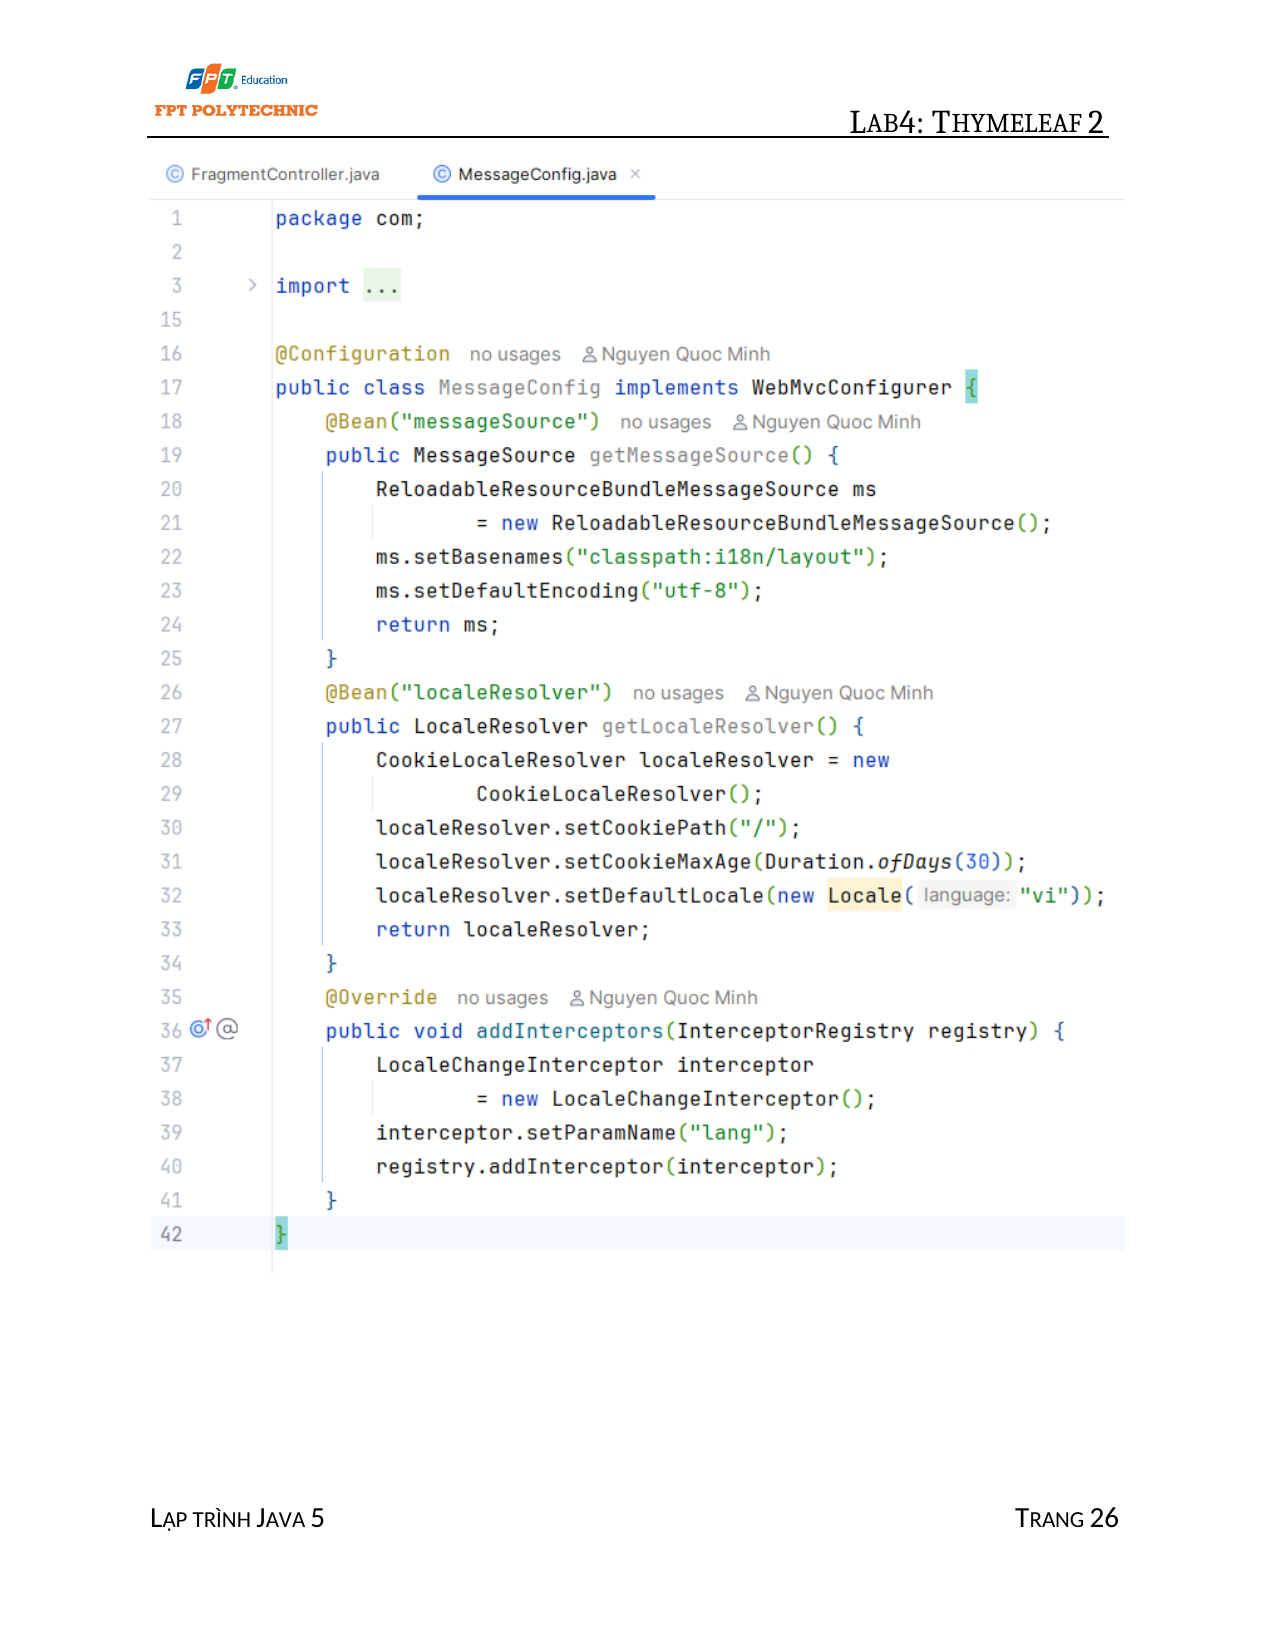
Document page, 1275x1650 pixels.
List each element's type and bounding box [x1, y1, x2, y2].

picture [150, 150, 1126, 1274]
picture [149, 56, 323, 128]
